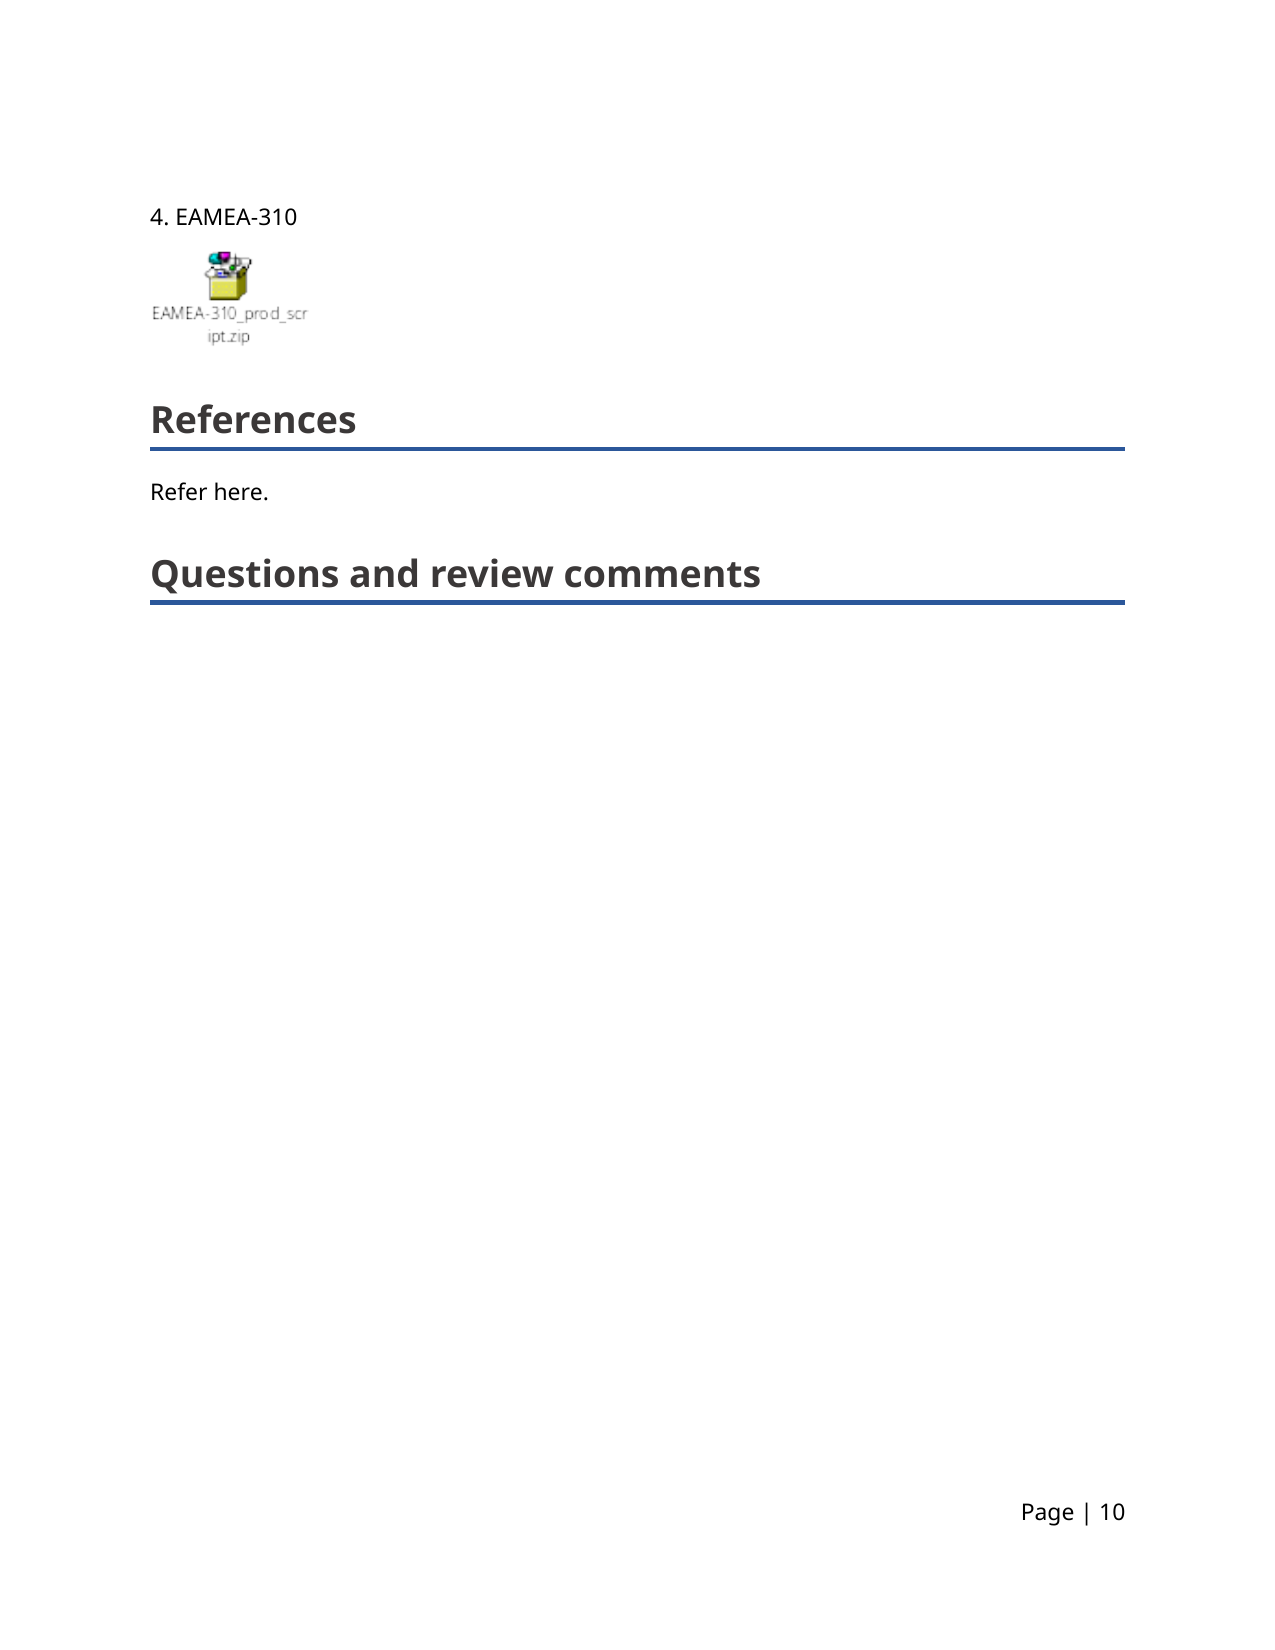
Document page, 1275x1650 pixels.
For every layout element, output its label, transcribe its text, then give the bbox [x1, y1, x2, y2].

text 4. EAMEA-310 [150, 200, 1125, 232]
subtitle Questions and review comments [150, 547, 1125, 600]
text Refer here. [150, 476, 1125, 507]
subtitle References [150, 393, 1125, 447]
